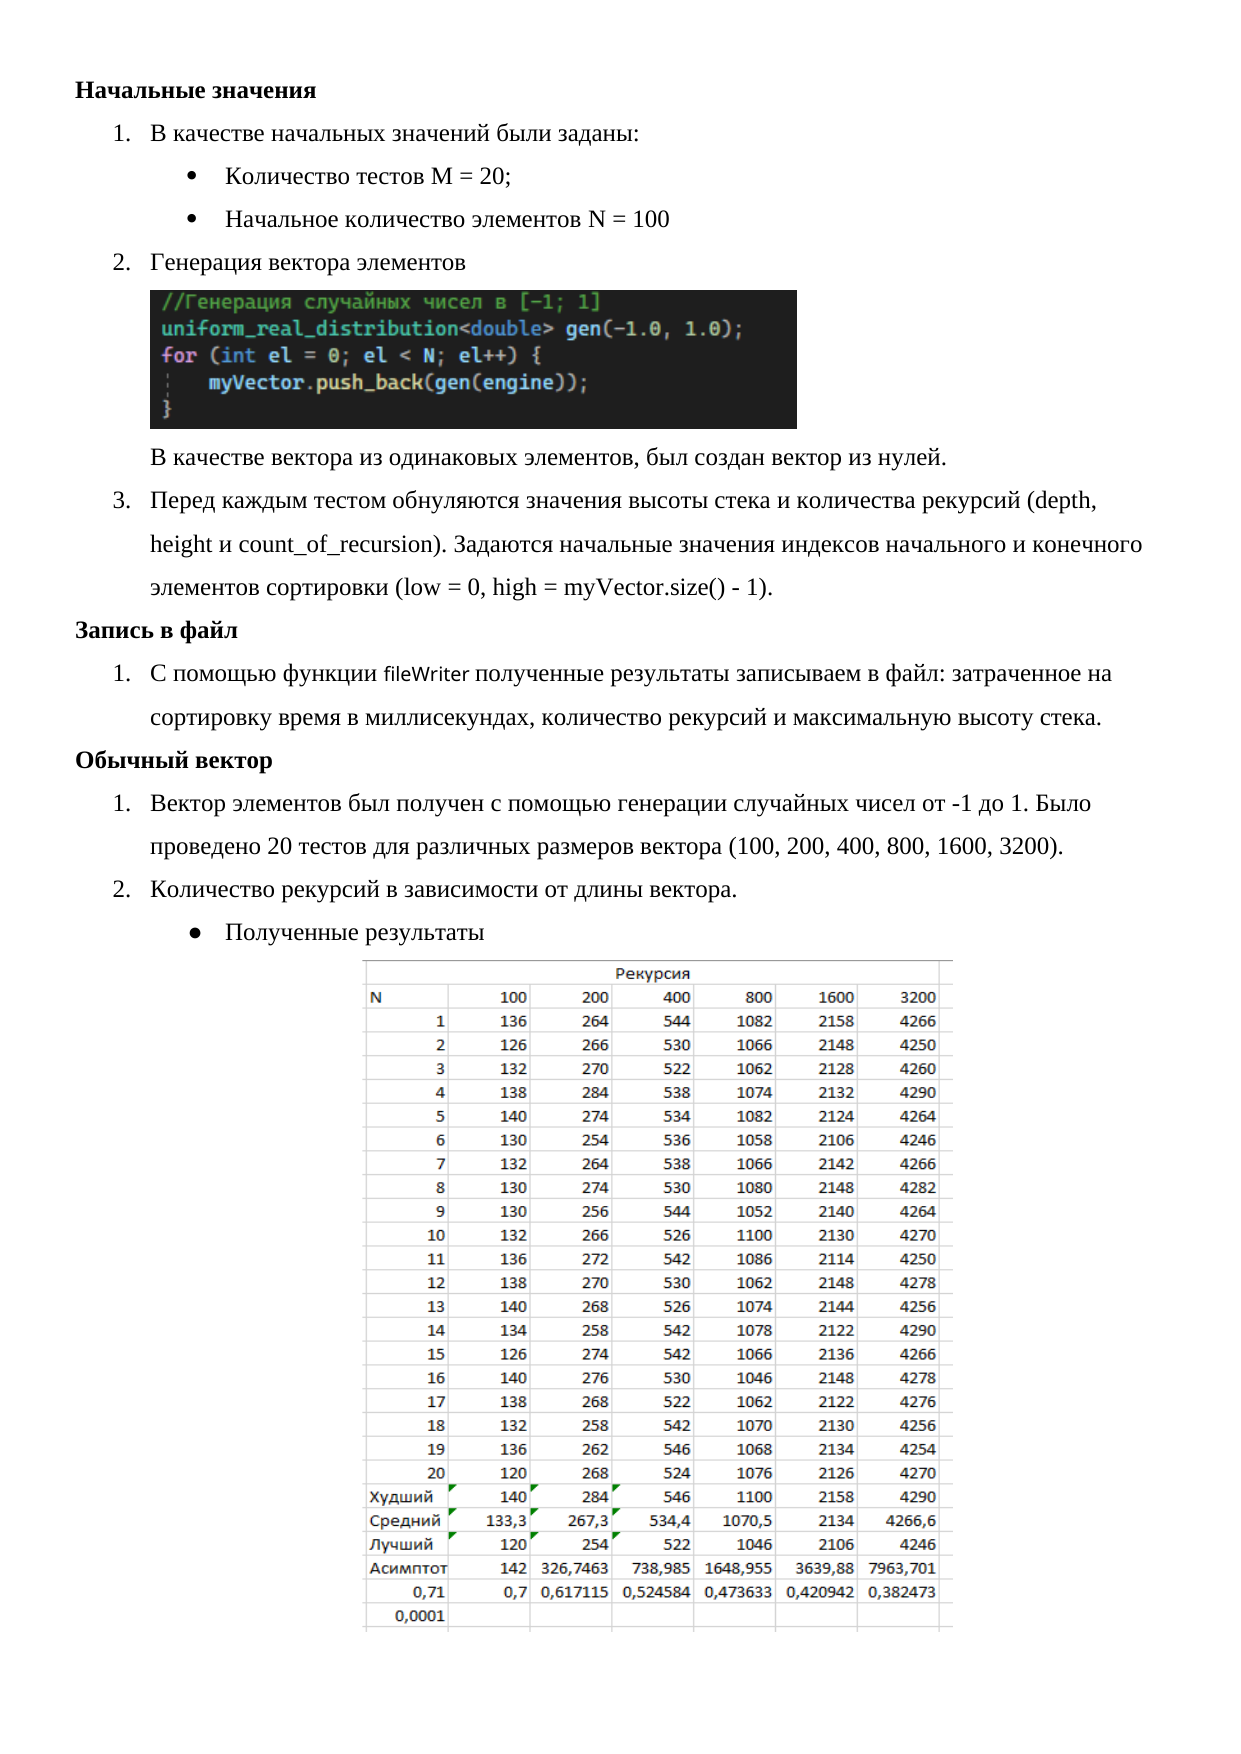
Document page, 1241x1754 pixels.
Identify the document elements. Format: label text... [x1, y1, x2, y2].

list Полученные результаты [187, 917, 1165, 946]
list Перед каждым тестом обнуляются значения высоты стека и количества рекурсий (depth, height и count_of_recursion). Задаются начальные значения индексов начального и конечного элементов сортировки (low = 0, high = myVector.size() - 1). [112, 486, 1165, 601]
text Начальные значения [75, 75, 1165, 104]
list Генерация вектора элементов [112, 247, 1165, 276]
picture [362, 960, 953, 1632]
list Количество рекурсий в зависимости от длины вектора. [112, 874, 1165, 903]
text Запись в файл [75, 615, 1165, 644]
list Вектор элементов был получен с помощью генерации случайных чисел от -1 до 1. Было проведено 20 тестов для различных размеров вектора (100, 200, 400, 800, 1600, 3200). [112, 788, 1165, 860]
list Начальное количество элементов N = 100 [187, 204, 1165, 233]
text Обычный вектор [75, 745, 1165, 773]
list Количество тестов M = 20; [187, 161, 1165, 190]
list В качестве начальных значений были заданы: [112, 118, 1165, 147]
picture [150, 290, 797, 429]
list С помощью функции fileWriter полученные результаты записываем в файл: затраченное на сортировку время в миллисекундах, количество рекурсий и максимальную высоту стека. [112, 658, 1165, 730]
text В качестве вектора из одинаковых элементов, был создан вектор из нулей. [150, 442, 1165, 471]
